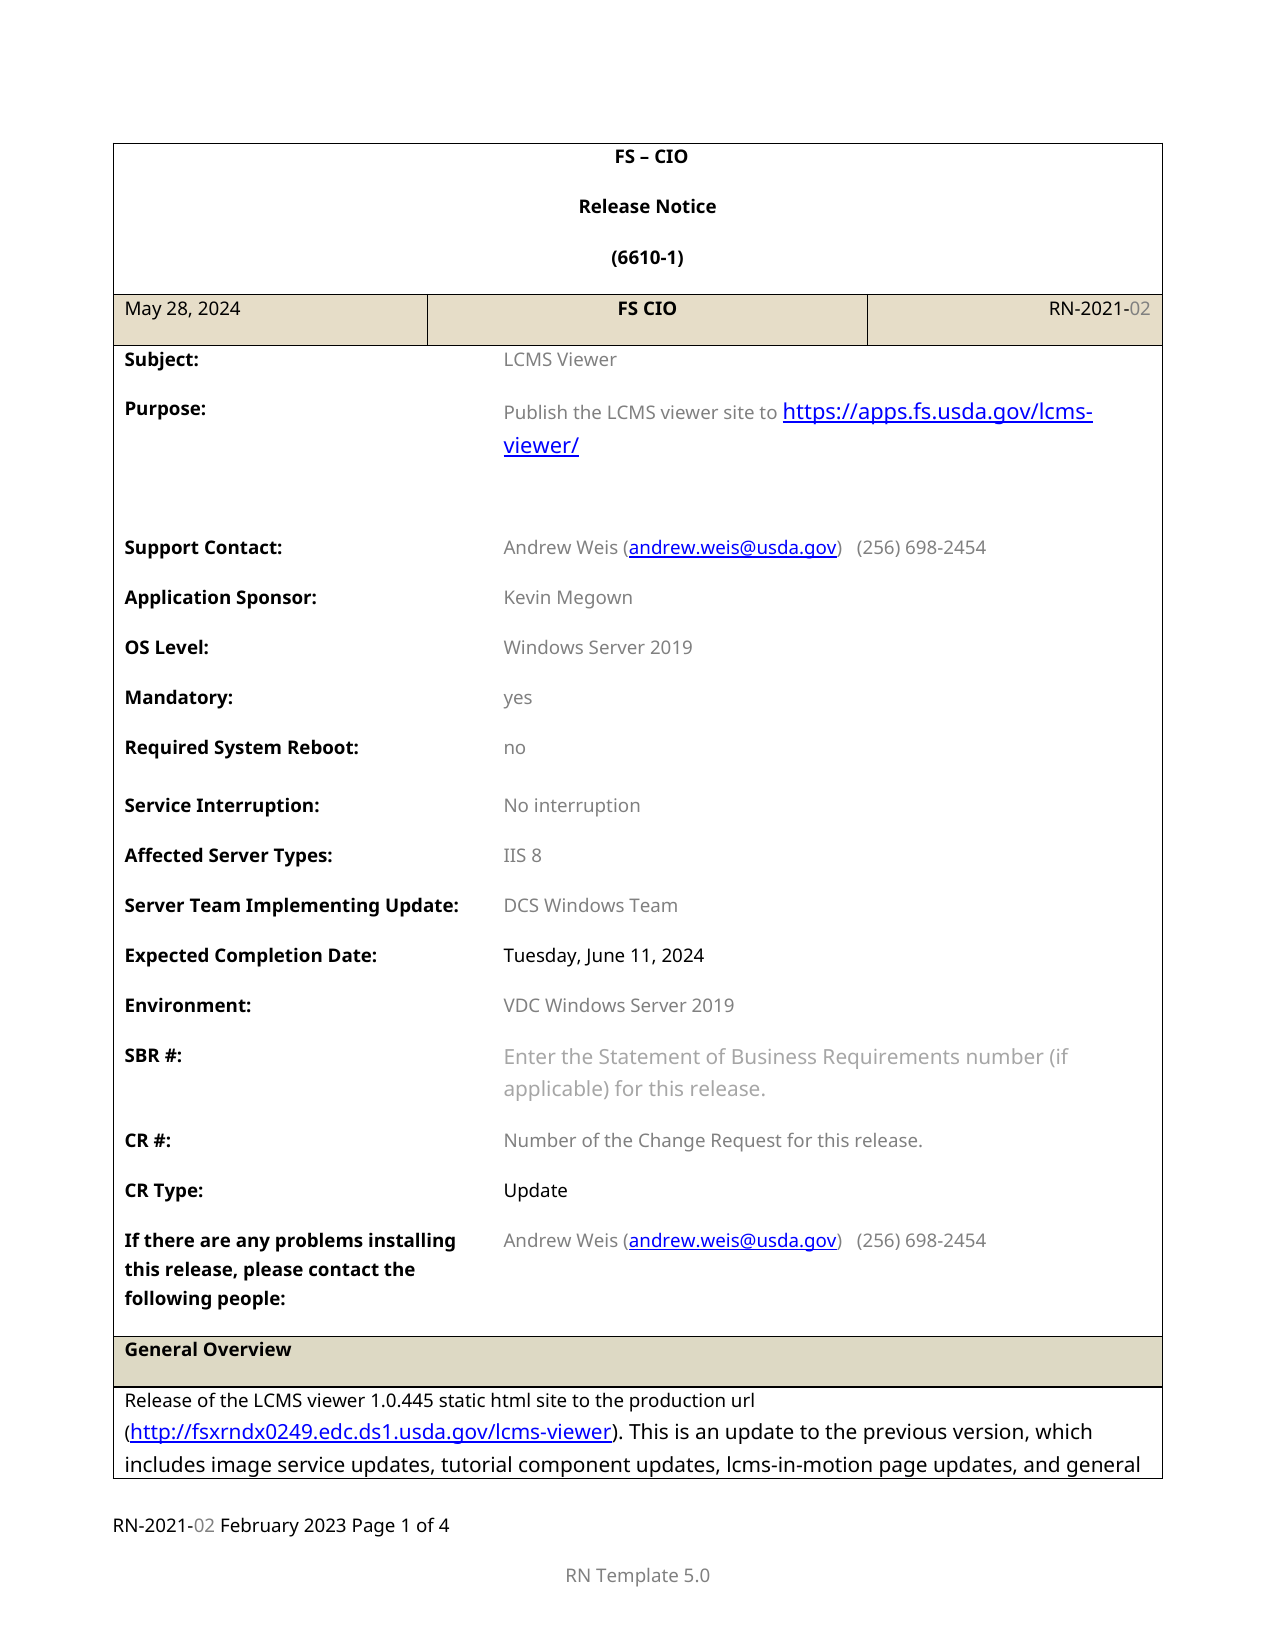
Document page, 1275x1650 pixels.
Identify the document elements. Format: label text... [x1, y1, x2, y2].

table_cell SBR #: [114, 1042, 492, 1127]
table_cell Tuesday, June 11, 2024 [492, 942, 1162, 992]
table_cell Service Interruption: [114, 793, 492, 842]
table_cell Application Sponsor: [114, 584, 492, 634]
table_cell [114, 1388, 1162, 1478]
table_cell no [492, 734, 1162, 792]
table_cell Update [492, 1177, 1162, 1227]
table_cell General Overview [114, 1337, 1162, 1386]
table_cell Mandatory: [114, 684, 492, 734]
table_cell Windows Server 2019 [492, 634, 1162, 684]
table_cell Kevin Megown [492, 584, 1162, 634]
table_cell Andrew Weis (andrew.weis@usda.gov) (256) 698-2454 [492, 535, 1162, 584]
table_cell DCS Windows Team [492, 892, 1162, 942]
table_cell If there are any problems installing this release, please contact the following people: [114, 1227, 492, 1336]
table_cell Enter the Statement of Business Requirements number (if applicable) for this release. [492, 1042, 1162, 1127]
table_cell Publish the LCMS viewer site to https://apps.fs.usda.gov/lcms-viewer/ [492, 396, 1162, 534]
table_cell Number of the Change Request for this release. [492, 1127, 1162, 1177]
table_header FS – CIO Release Notice (6610-1) [427, 144, 868, 294]
table_cell Affected Server Types: [114, 842, 492, 892]
table_cell Support Contact: [114, 535, 492, 584]
table_cell Expected Completion Date: [114, 942, 492, 992]
table_cell RN-2021-02 [868, 295, 1162, 345]
table_cell Purpose: [114, 396, 492, 534]
table_cell FS CIO [428, 295, 867, 345]
table_cell yes [492, 684, 1162, 734]
table_cell IIS 8 [492, 842, 1162, 892]
table_cell VDC Windows Server 2019 [492, 992, 1162, 1042]
table_cell Required System Reboot: [114, 734, 492, 792]
table_cell Subject: [114, 346, 492, 396]
table_cell CR Type: [114, 1177, 492, 1227]
table_cell No interruption [492, 793, 1162, 842]
table_cell Andrew Weis (andrew.weis@usda.gov) (256) 698-2454 [492, 1227, 1162, 1336]
table_header [114, 144, 427, 294]
table_cell OS Level: [114, 634, 492, 684]
table_cell Environment: [114, 992, 492, 1042]
table_cell LCMS Viewer [492, 346, 1162, 396]
table_header [868, 144, 1162, 294]
table_cell CR #: [114, 1127, 492, 1177]
table_cell Server Team Implementing Update: [114, 892, 492, 942]
table_cell May 28, 2024 [114, 295, 427, 345]
